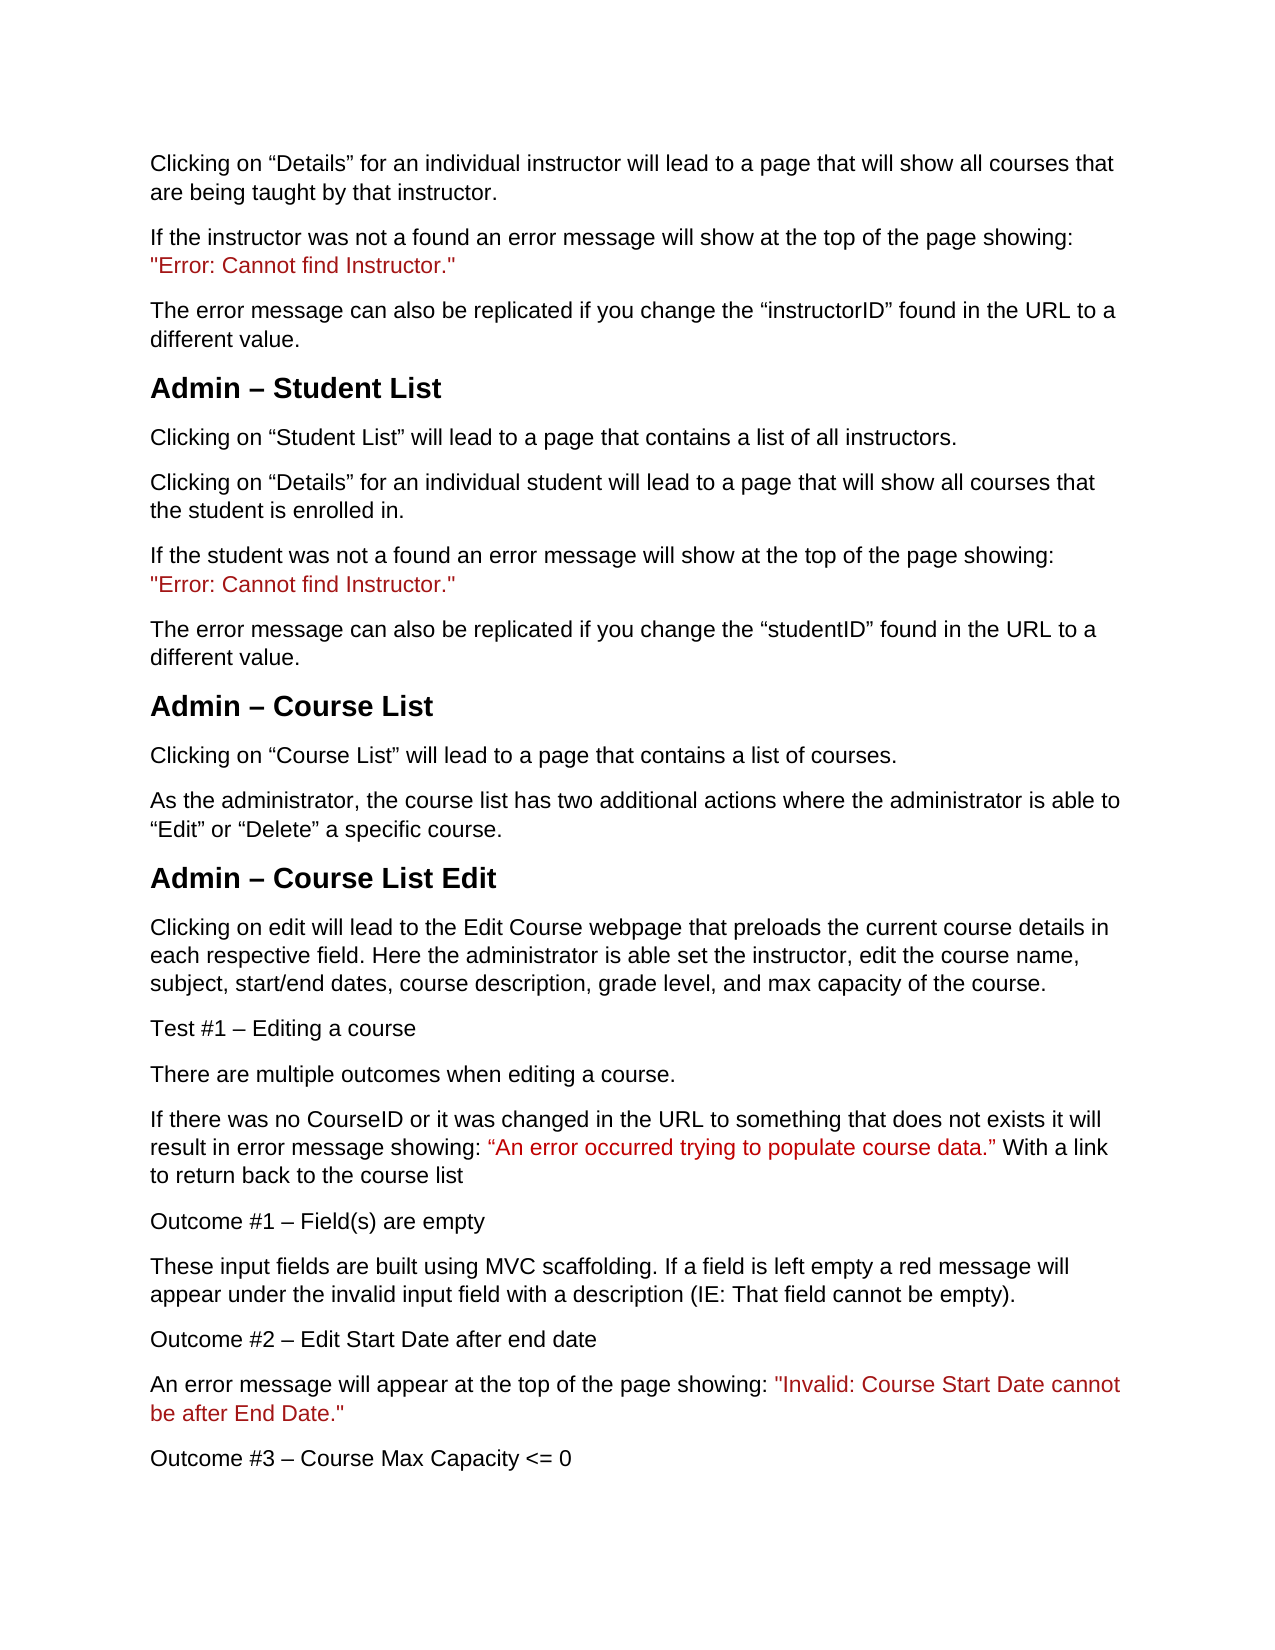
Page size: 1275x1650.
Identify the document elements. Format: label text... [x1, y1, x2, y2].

text There are multiple outcomes when editing a course. [150, 1061, 1125, 1087]
text Clicking on edit will lead to the Edit Course webpage that preloads the current course details in each respective field. Here the administrator is able set the instructor, edit the course name, subject, start/end dates, course description, grade level, and max capacity of the course. [150, 913, 1125, 997]
text Clicking on “Student List” will lead to a page that contains a list of all instructors. [150, 423, 1125, 450]
text If the instructor was not a found an error message will show at the top of the page showing: "Error: Cannot find Instructor." [150, 223, 1125, 278]
text These input fields are built using MVC scaffolding. If a field is left empty a red message will appear under the invalid input field with a description (IE: That field cannot be empty). [150, 1253, 1125, 1307]
text Clicking on “Details” for an individual student will lead to a page that will show all courses that the student is enrolled in. [150, 468, 1125, 523]
text Admin – Student List [150, 371, 1125, 404]
text Test #1 – Editing a course [150, 1015, 1125, 1042]
text Outcome #3 – Course Max Capacity <= 0 [150, 1445, 1125, 1471]
text If the student was not a found an error message will show at the top of the page showing: "Error: Cannot find Instructor." [150, 542, 1125, 597]
text Admin – Course List Edit [150, 861, 1125, 894]
text The error message can also be replicated if you change the “studentID” found in the URL to a different value. [150, 616, 1125, 670]
text If there was no CourseID or it was changed in the URL to something that does not exists it will result in error message showing: “An error occurred trying to populate course data.” With a link to return back to the course list [150, 1106, 1125, 1189]
text Admin – Course List [150, 689, 1125, 723]
text An error message will appear at the top of the page showing: "Invalid: Course Start Date cannot be after End Date." [150, 1371, 1125, 1426]
text Clicking on “Course List” will lead to a page that contains a list of courses. [150, 742, 1125, 768]
text The error message can also be replicated if you change the “instructorID” found in the URL to a different value. [150, 297, 1125, 352]
text Outcome #1 – Field(s) are empty [150, 1208, 1125, 1234]
text Outcome #2 – Edit Start Date after end date [150, 1326, 1125, 1353]
text Clicking on “Details” for an individual instructor will lead to a page that will show all courses that are being taught by that instructor. [150, 150, 1125, 205]
text As the administrator, the course list has two additional actions where the administrator is able to “Edit” or “Delete” a specific course. [150, 787, 1125, 842]
